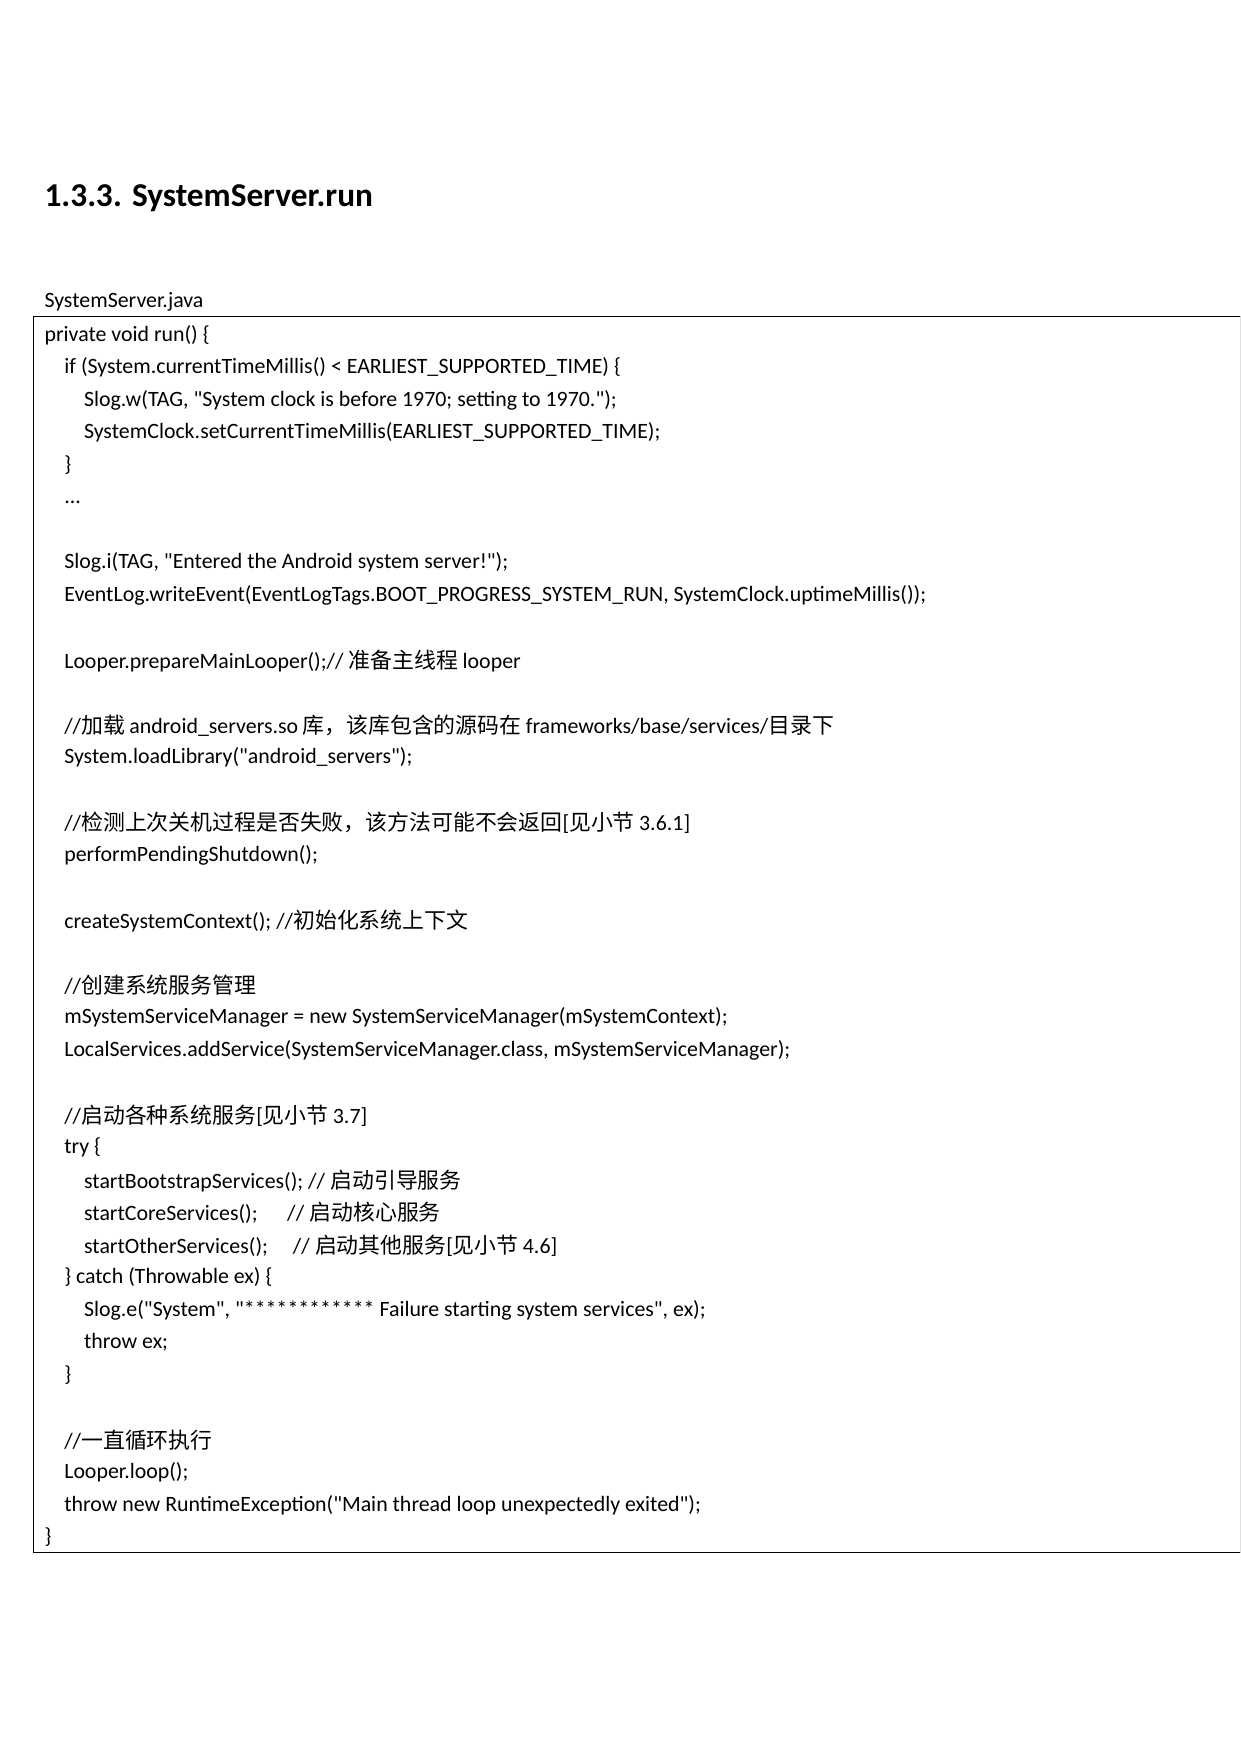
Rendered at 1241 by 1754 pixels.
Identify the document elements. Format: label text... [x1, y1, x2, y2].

subtitle SystemServer.run [44, 162, 1240, 227]
text SystemServer.java [44, 284, 1240, 316]
table_header private void run() { if (System.currentTimeMillis() < EARLIEST_SUPPORTED_TIME) { Slog.w(TAG, "System clock is before 1970; setting to 1970."); SystemClock.setCurrentTimeMillis(EARLIEST_SUPPORTED_TIME); } ... Slog.i(TAG, "Entered the Android system server!"); EventLog.writeEvent(EventLogTags.BOOT_PROGRESS_SYSTEM_RUN, SystemClock.uptimeMillis()); Looper.prepareMainLooper();// 准备主线程looper //加载android_servers.so库，该库包含的源码在frameworks/base/services/目录下 System.loadLibrary("android_servers"); //检测上次关机过程是否失败，该方法可能不会返回[见小节3.6.1] performPendingShutdown(); createSystemContext(); //初始化系统上下文 //创建系统服务管理 mSystemServiceManager = new SystemServiceManager(mSystemContext); LocalServices.addService(SystemServiceManager.class, mSystemServiceManager); //启动各种系统服务[见小节3.7] try { startBootstrapServices(); // 启动引导服务 startCoreServices(); // 启动核心服务 startOtherServices(); // 启动其他服务[见小节4.6] } catch (Throwable ex) { Slog.e("System", "************ Failure starting system services", ex); throw ex; } //一直循环执行 Looper.loop(); throw new RuntimeException("Main thread loop unexpectedly exited"); } [34, 317, 1240, 1552]
